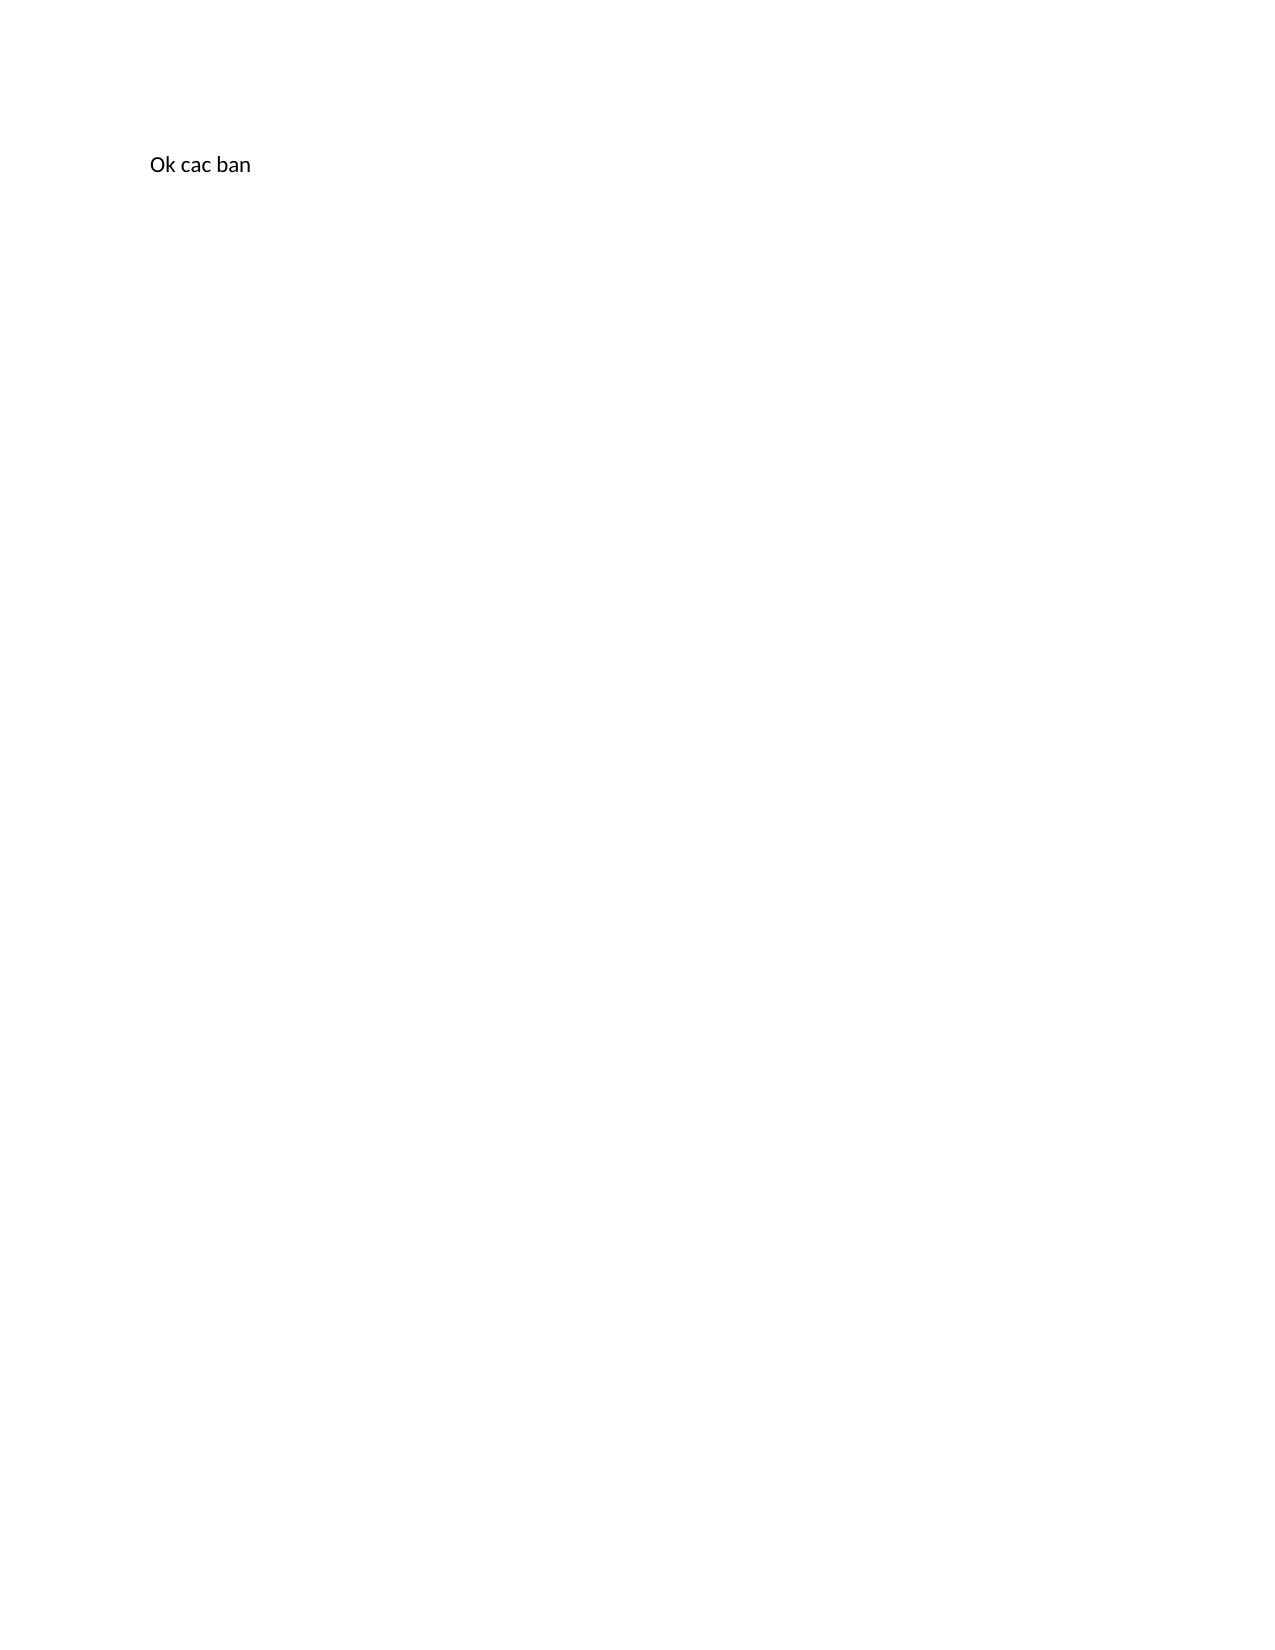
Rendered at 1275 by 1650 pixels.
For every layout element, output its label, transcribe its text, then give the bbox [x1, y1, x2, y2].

text Ok cac ban [150, 150, 1125, 178]
